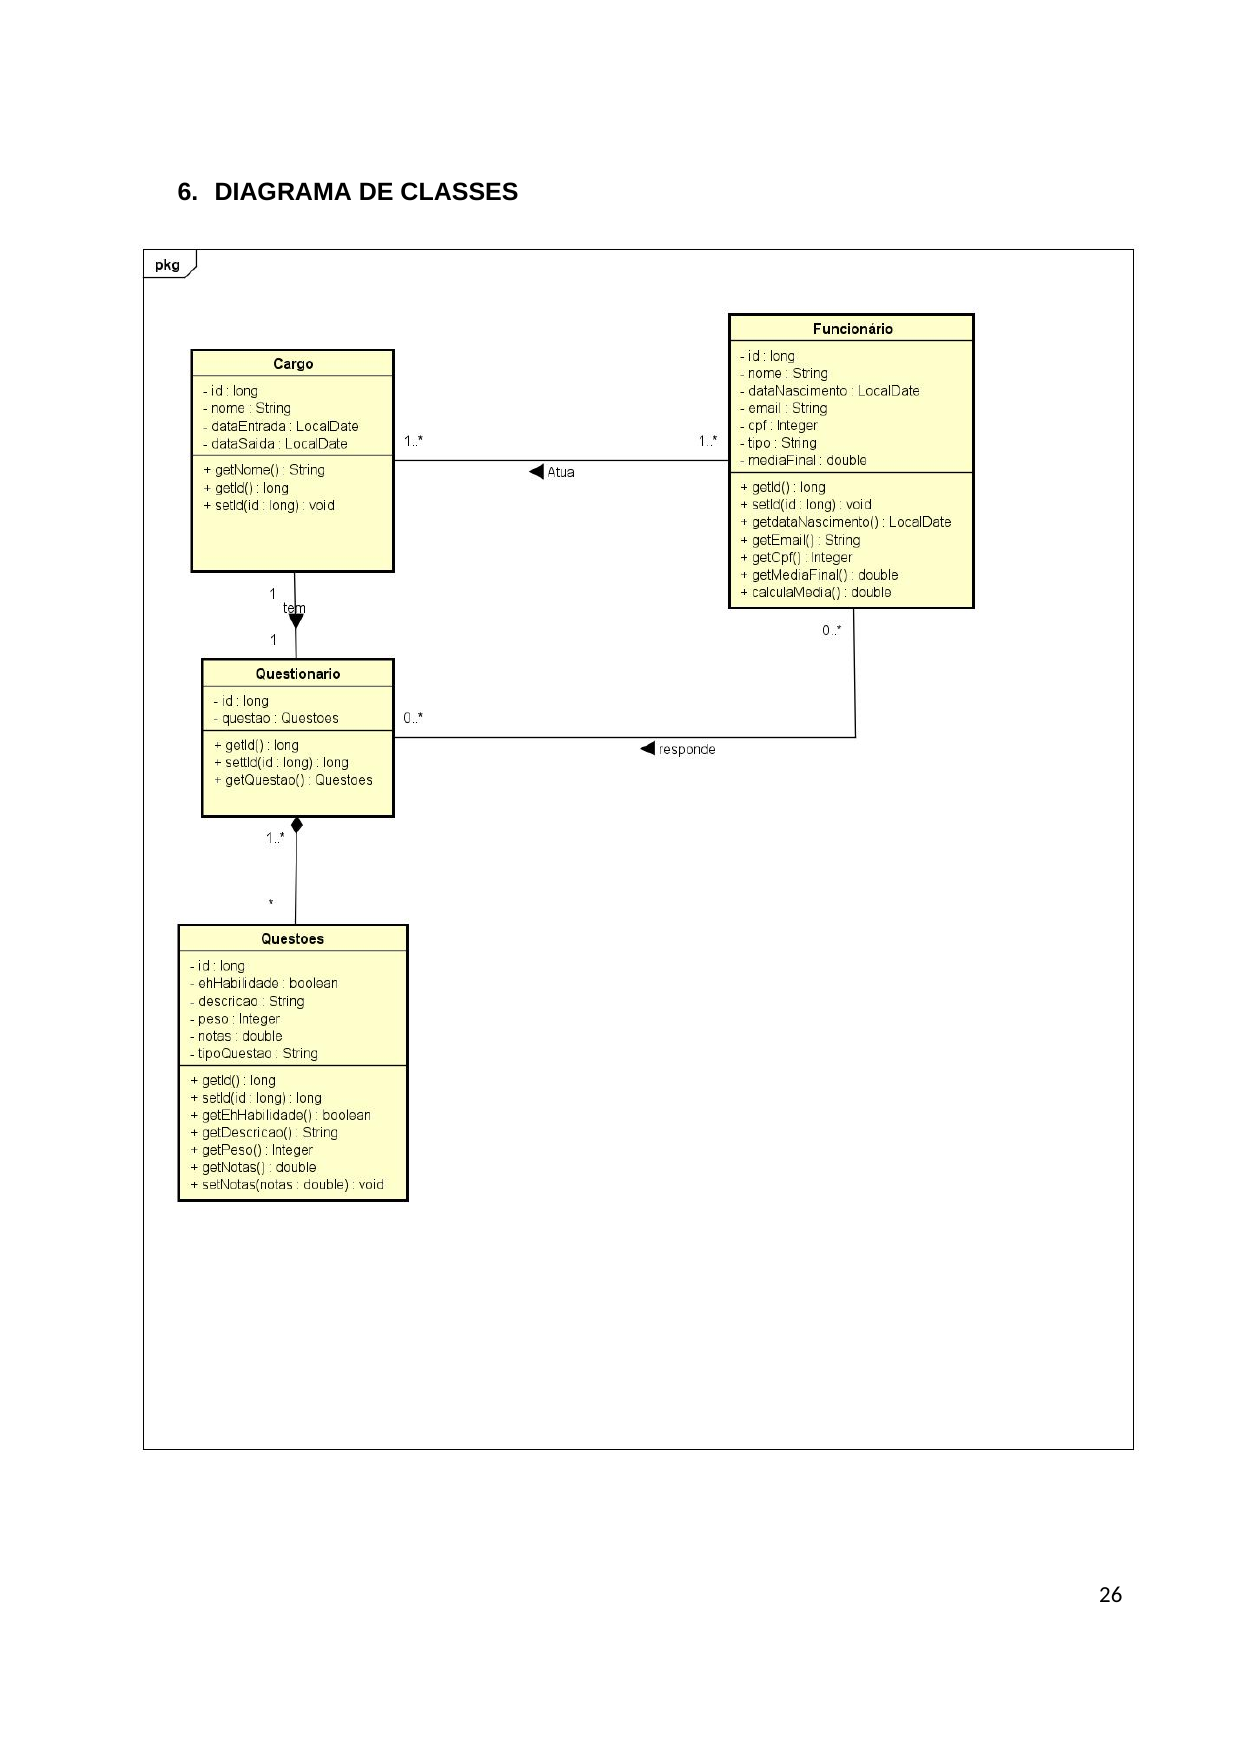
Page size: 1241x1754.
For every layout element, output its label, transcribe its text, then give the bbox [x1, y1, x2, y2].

subtitle Diagrama de Classes [177, 177, 1122, 206]
picture [131, 237, 1144, 1460]
